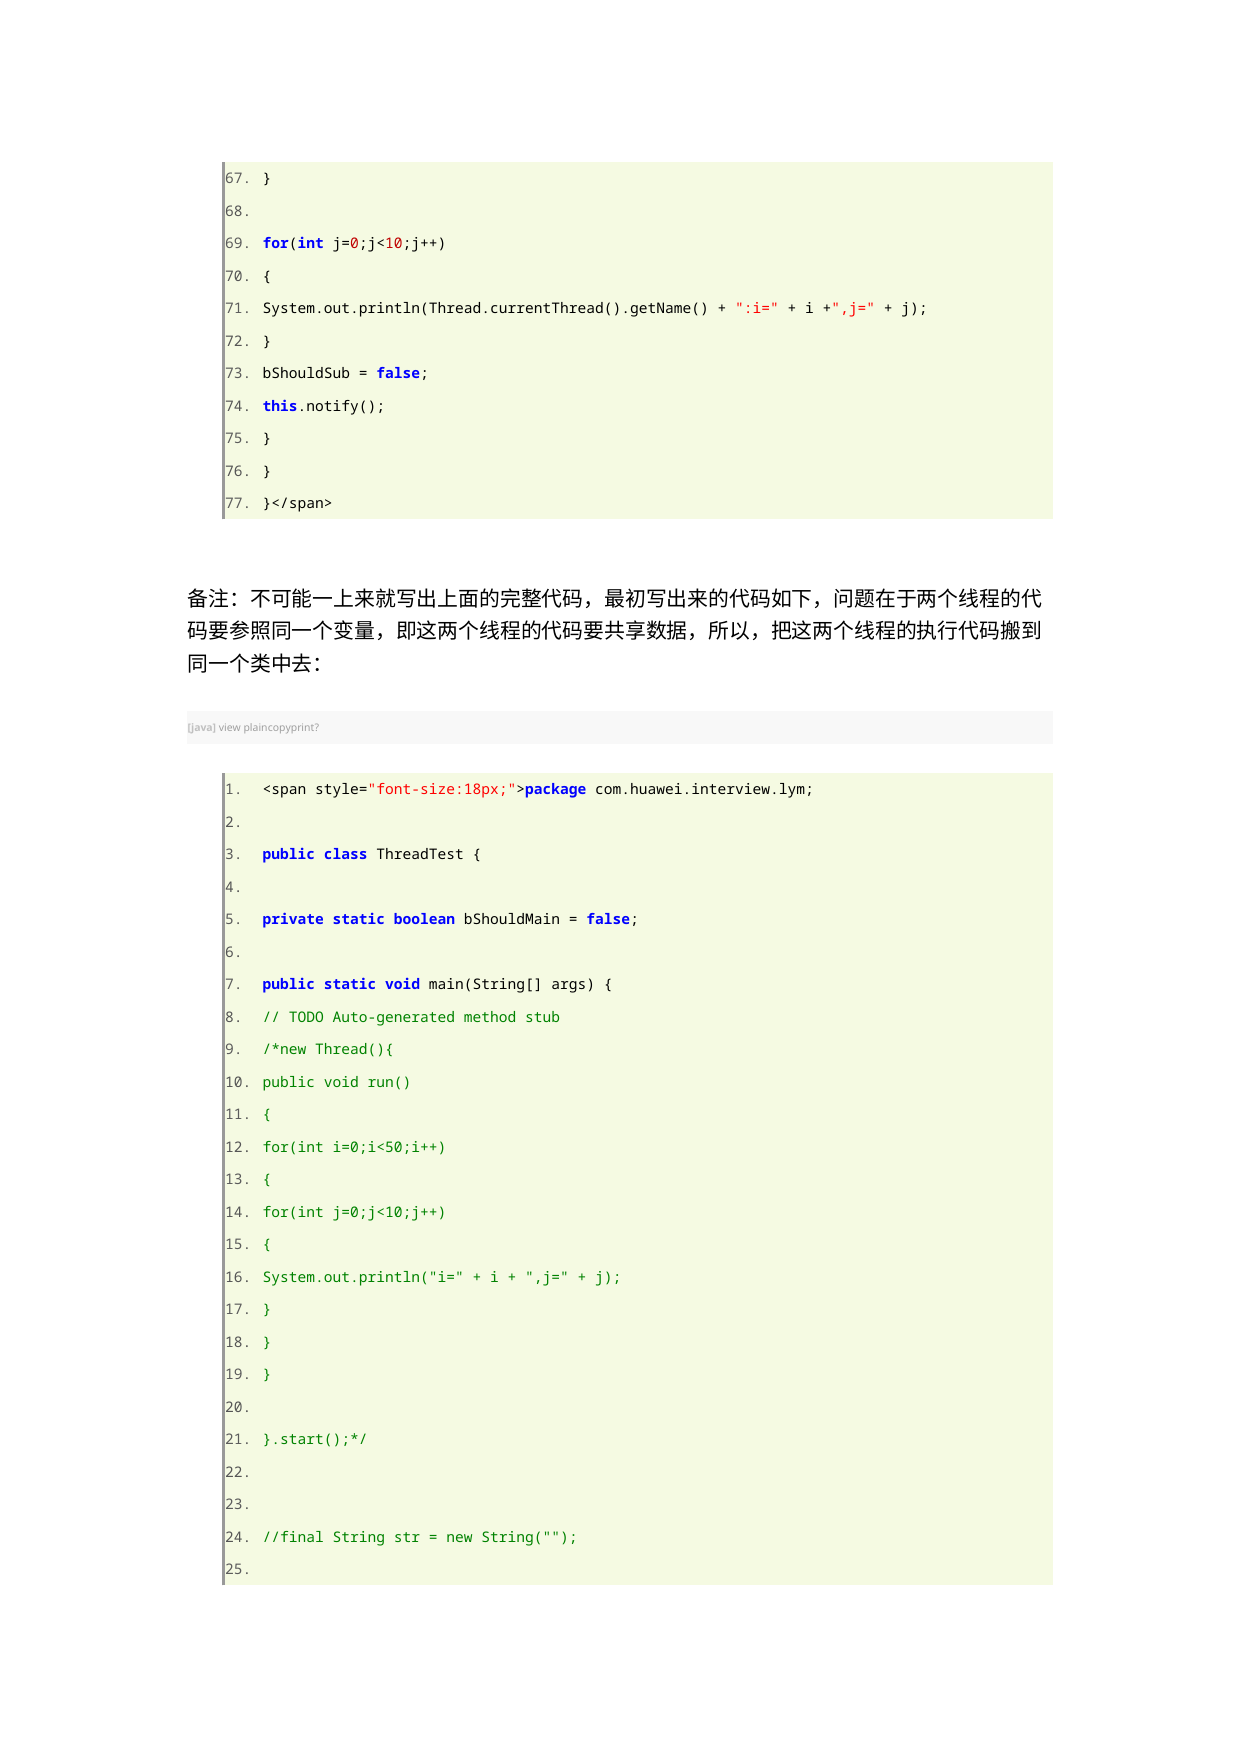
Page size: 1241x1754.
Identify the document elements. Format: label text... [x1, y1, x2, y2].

list public class ThreadTest { [225, 838, 1053, 870]
list { [225, 1098, 1053, 1130]
list } [225, 1325, 1053, 1358]
list } [225, 422, 1053, 454]
list } [225, 1358, 1053, 1390]
list System.out.println("i=" + i + ",j=" + j); [225, 1260, 1053, 1293]
list public void run() [225, 1065, 1053, 1098]
list }</span> [225, 487, 1053, 519]
list { [225, 1163, 1053, 1195]
list { [225, 1228, 1053, 1260]
list { [225, 259, 1053, 292]
list for(int j=0;j<10;j++) [225, 1195, 1053, 1228]
list this.notify(); [225, 389, 1053, 422]
list for(int i=0;i<50;i++) [225, 1130, 1053, 1163]
text 备注：不可能一上来就写出上面的完整代码，最初写出来的代码如下，问题在于两个线程的代码要参照同一个变量，即这两个线程的代码要共享数据，所以，把这两个线程的执行代码搬到同一个类中去： [187, 549, 1053, 711]
list public static void main(String[] args) { [225, 968, 1053, 1000]
list } [225, 324, 1053, 357]
list } [225, 162, 1053, 194]
list }.start();*/ [225, 1423, 1053, 1455]
list bShouldSub = false; [225, 357, 1053, 389]
list // TODO Auto-generated method stub [225, 1000, 1053, 1033]
list } [225, 454, 1053, 487]
list System.out.println(Thread.currentThread().getName() + ":i=" + i +",j=" + j); [225, 292, 1053, 324]
text [java] view plaincopyprint? [187, 711, 1053, 744]
list } [225, 1293, 1053, 1325]
list /*new Thread(){ [225, 1033, 1053, 1065]
list //final String str = new String(""); [225, 1520, 1053, 1553]
list private static boolean bShouldMain = false; [225, 903, 1053, 935]
list <span style="font-size:18px;">package com.huawei.interview.lym; [225, 773, 1053, 805]
list for(int j=0;j<10;j++) [225, 227, 1053, 259]
